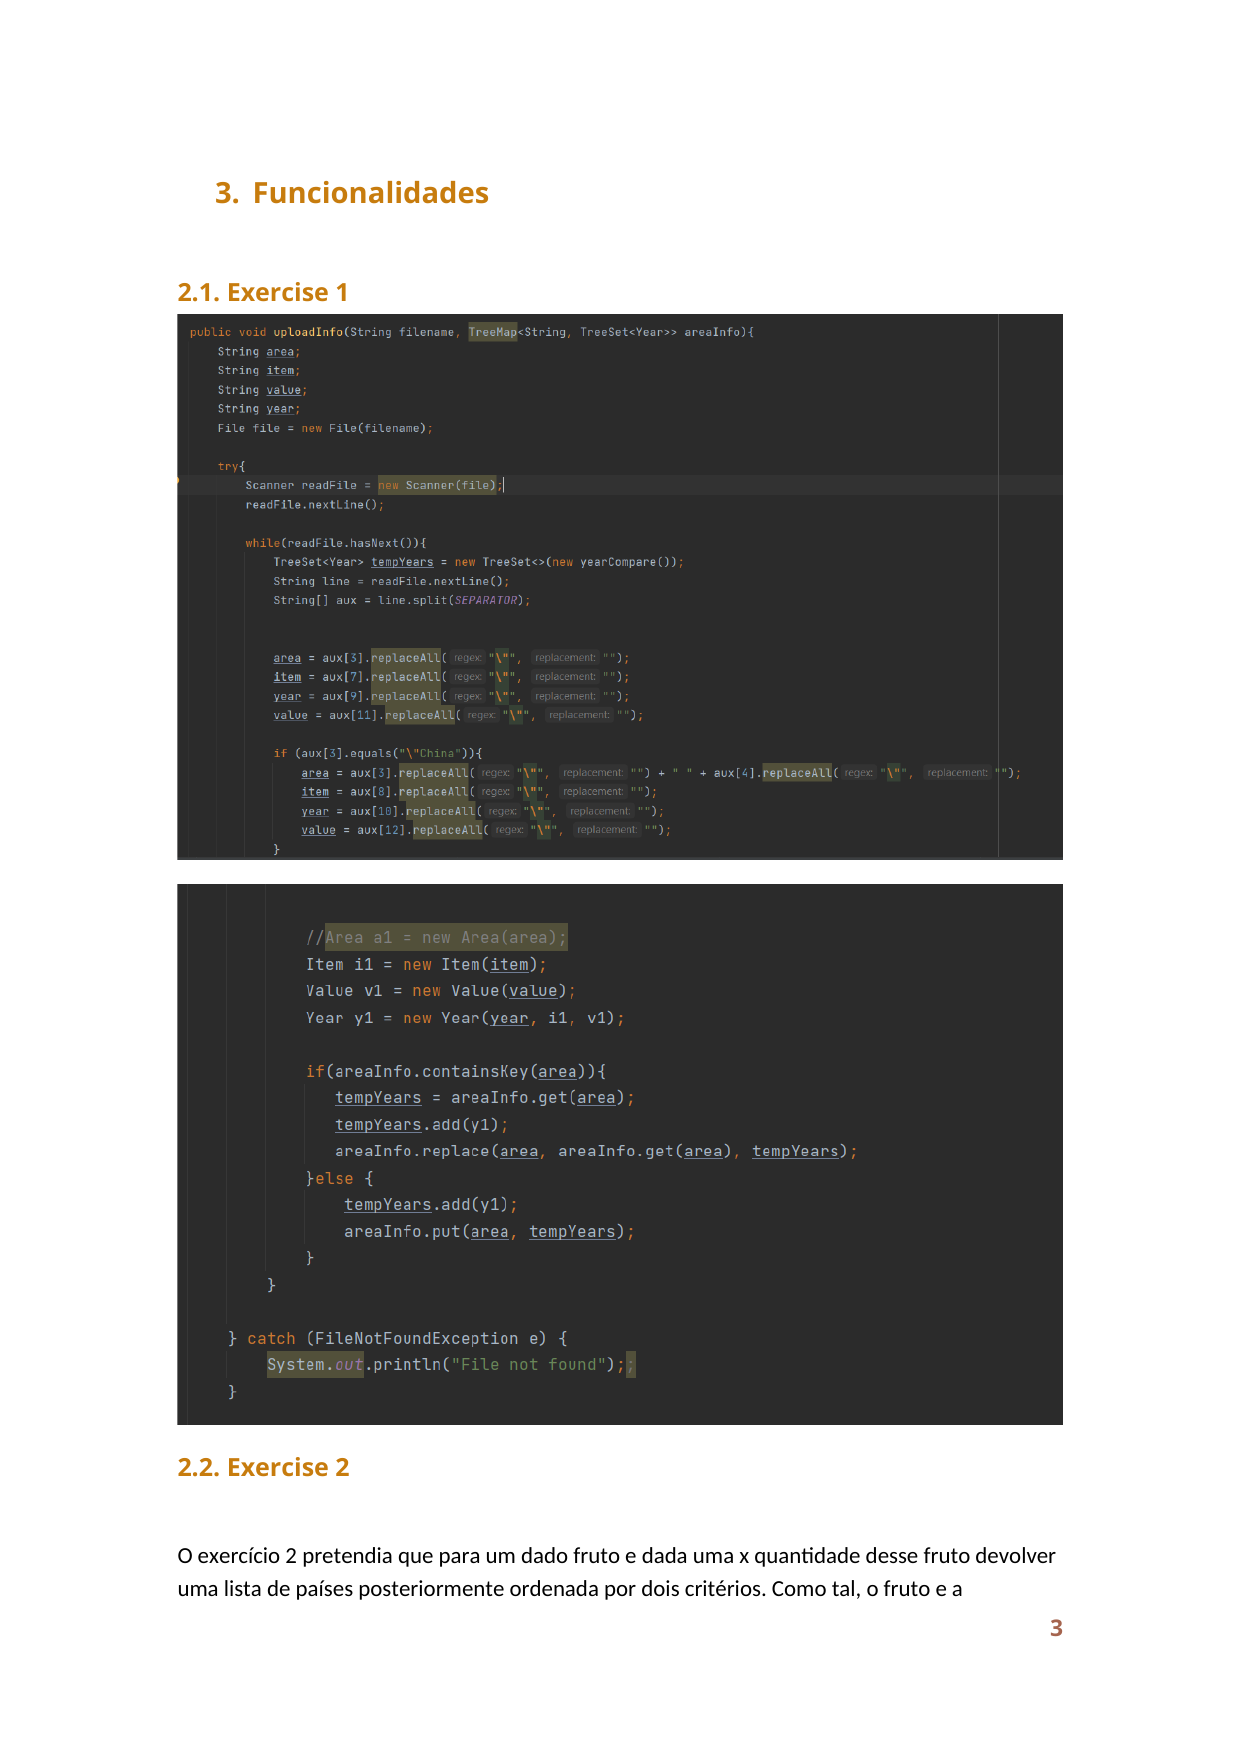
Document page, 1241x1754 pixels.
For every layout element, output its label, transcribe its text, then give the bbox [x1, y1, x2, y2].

picture [177, 314, 1063, 860]
picture [177, 884, 1063, 1425]
subtitle 2.1. Exercise 1 [177, 275, 1063, 309]
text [177, 1542, 1063, 1602]
subtitle Funcionalidades [215, 173, 1063, 212]
subtitle 2.2. Exercise 2 [177, 1449, 1063, 1483]
